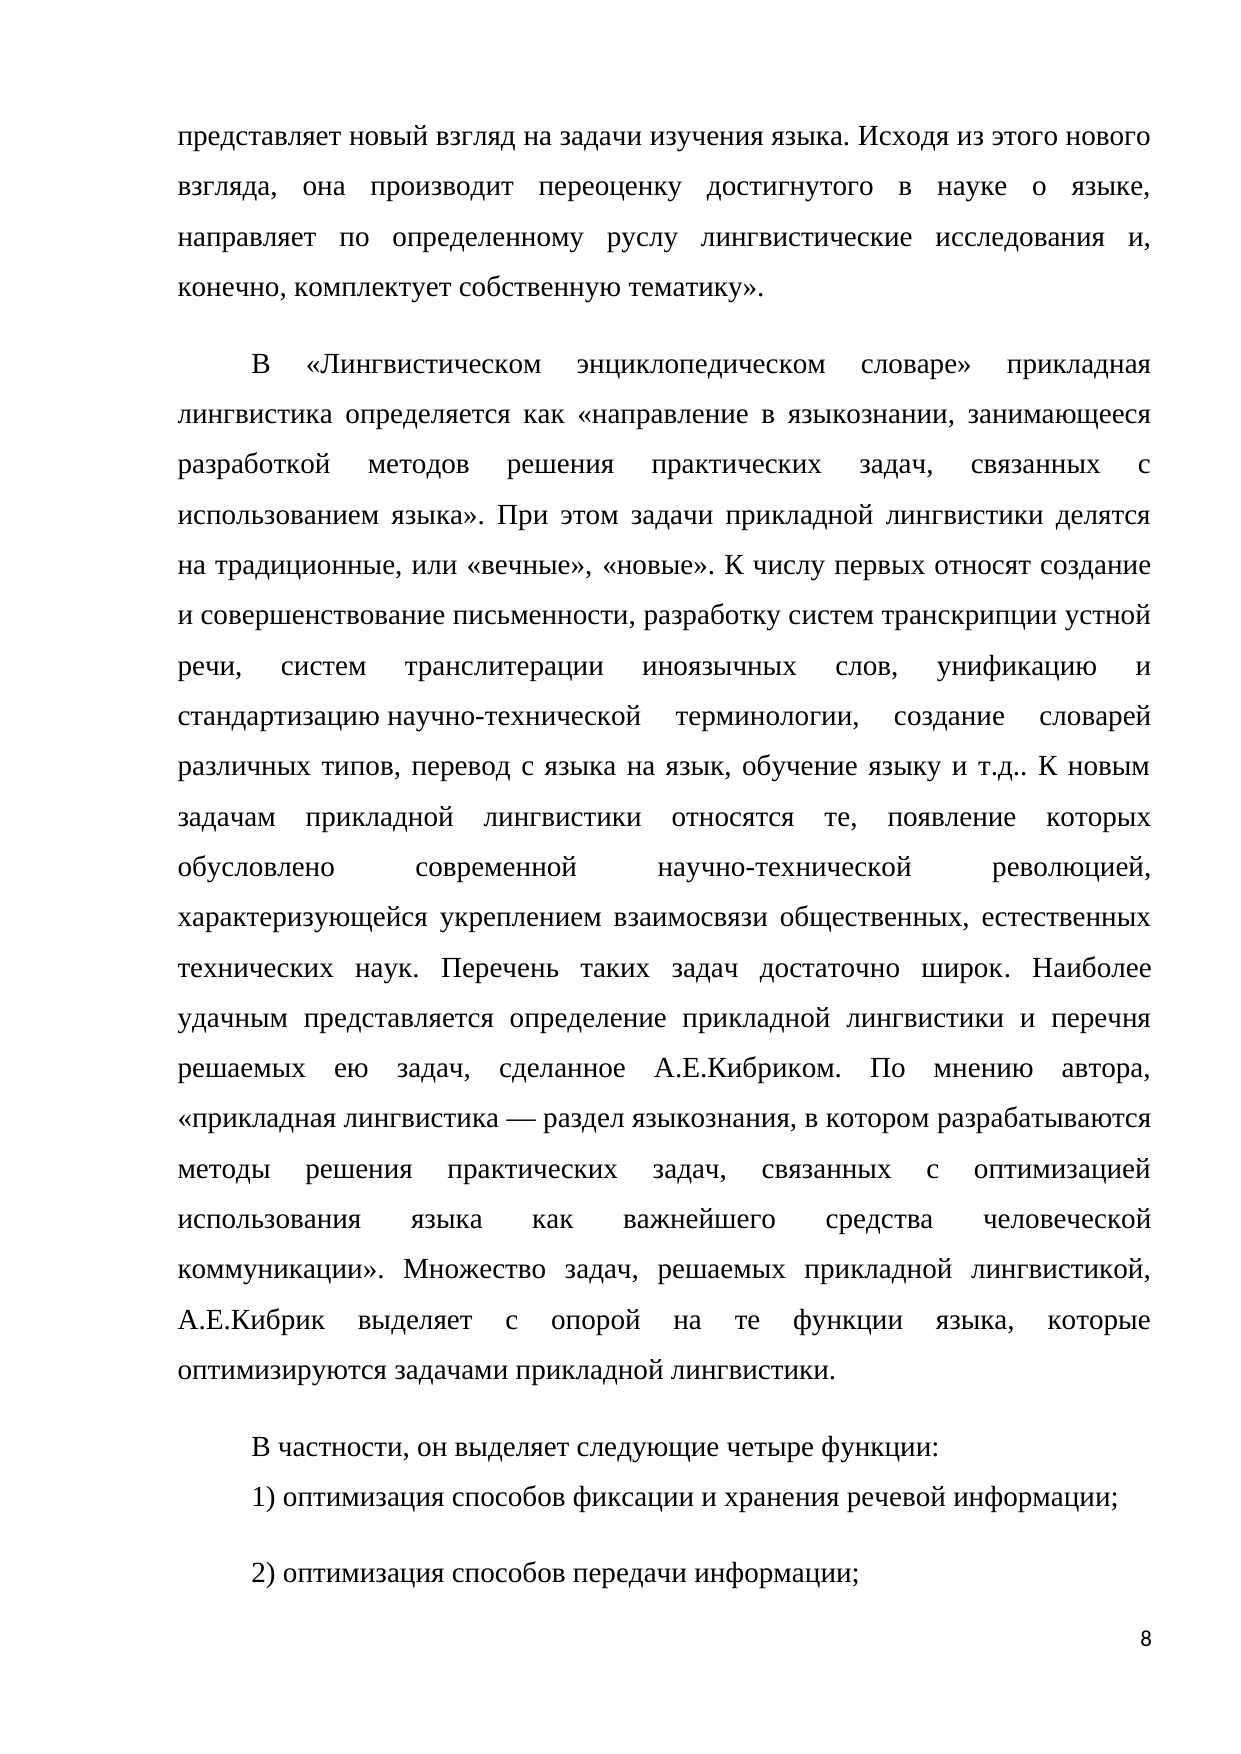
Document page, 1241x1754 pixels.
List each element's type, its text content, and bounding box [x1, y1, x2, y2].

text В частности, он выделяет следующие четыре функции: [177, 1429, 1152, 1463]
text 2) оптимизация способов передачи информации; [177, 1555, 1152, 1588]
text В «Лингвистическом энциклопедическом словаре» прикладная лингвистика определяется как «направление в языкознании, занимающееся разработкой методов решения практических задач, связанных с использованием языка». При этом задачи прикладной лингвистики делятся на традиционные, или «вечные», «новые». К числу первых относят создание и совершенствование письменности, разработку систем транскрипции устной речи, систем транслитерации иноязычных слов, унификацию и стандартизацию научно-технической терминологии, создание словарей различных типов, перевод с языка на язык, обучение языку и т.д.. К новым задачам прикладной лингвистики относятся те, появление которых обусловлено современной научно-технической революцией, характеризующейся укреплением взаимосвязи общественных, естественных технических наук. Перечень таких задач достаточно широк. Наиболее удачным представляется определение прикладной лингвистики и перечня решаемых ею задач, сделанное А.Е.Кибриком. По мнению автора, «прикладная лингвистика — раздел языкознания, в котором разрабатываются методы решения практических задач, связанных с оптимизацией использования языка как важнейшего средства человеческой коммуникации». Множество задач, решаемых прикладной лингвистикой, А.Е.Кибрик выделяет с опорой на те функции языка, которые оптимизируются задачами прикладной лингвистики. [177, 346, 1152, 1386]
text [177, 118, 1152, 303]
text 1) оптимизация способов фиксации и хранения речевой информации; [177, 1479, 1152, 1513]
